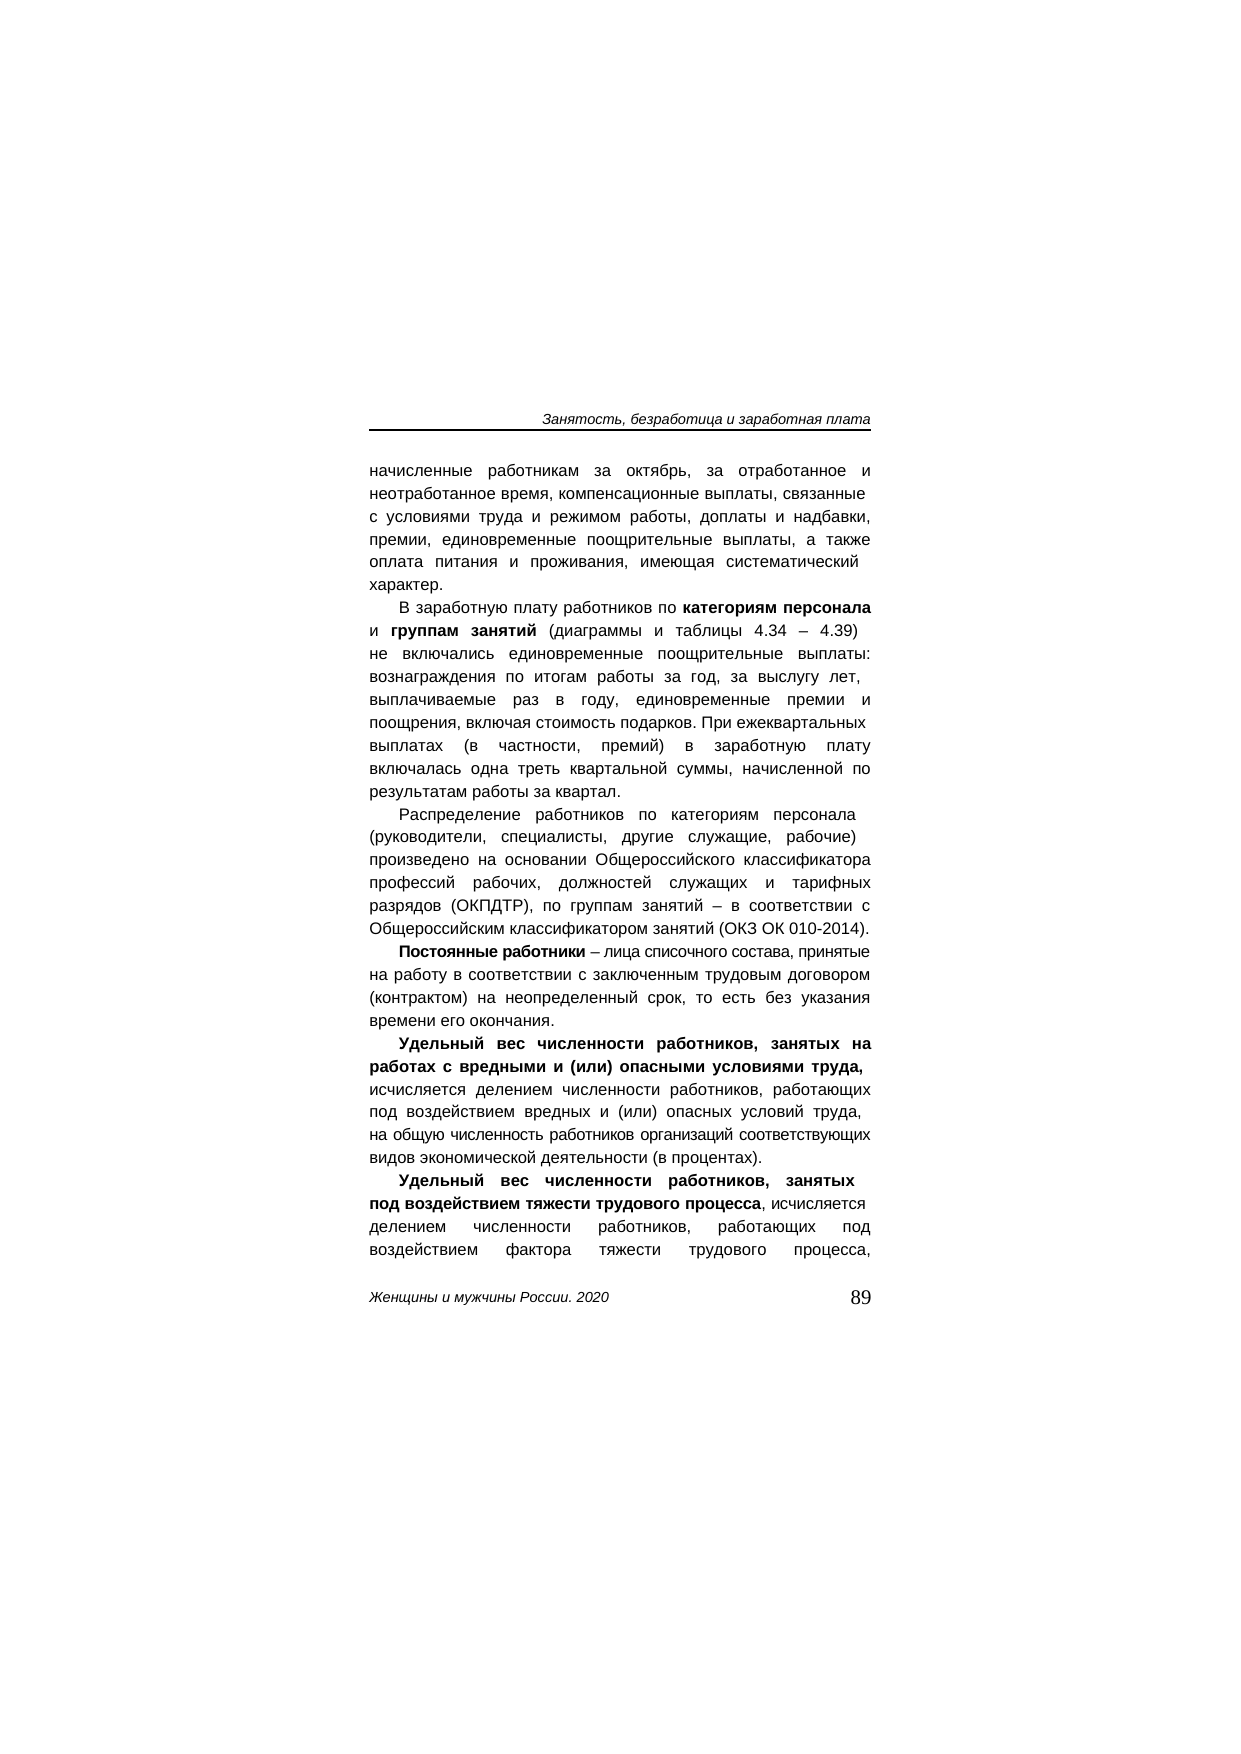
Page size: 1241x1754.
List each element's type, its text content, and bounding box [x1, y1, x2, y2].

text Распределение работников по категориям персонала (руководители, специалисты, другие служащие, рабочие) произведено на основании Общероссийского классификатора профессий рабочих, должностей служащих и тарифных разрядов (ОКПДТР), по группам занятий – в соответствии с Общероссийским классификатором занятий (ОКЗ ОК 010-2014). [369, 802, 871, 939]
text В заработную плату работников по категориям персонала и группам занятий (диаграммы и таблицы 4.34 – 4.39) не включались единовременные поощрительные выплаты: вознаграждения по итогам работы за год, за выслугу лет, выплачиваемые раз в году, единовременные премии и поощрения, включая стоимость подарков. При ежеквартальных выплатах (в частности, премий) в заработную плату включалась одна треть квартальной суммы, начисленной по результатам работы за квартал. [369, 595, 871, 802]
text Удельный вес численности работников, занятых на работах с вредными и (или) опасными условиями труда, исчисляется делением численности работников, работающих под воздействием вредных и (или) опасных условий труда, на общую численность работников организаций соответствующих видов экономической деятельности (в процентах). [369, 1031, 871, 1168]
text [369, 458, 871, 595]
text Постоянные работники – лица списочного состава, принятые на работу в соответствии с заключенным трудовым договором (контрактом) на неопределенный срок, то есть без указания времени его окончания. [369, 939, 871, 1031]
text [369, 1168, 871, 1260]
